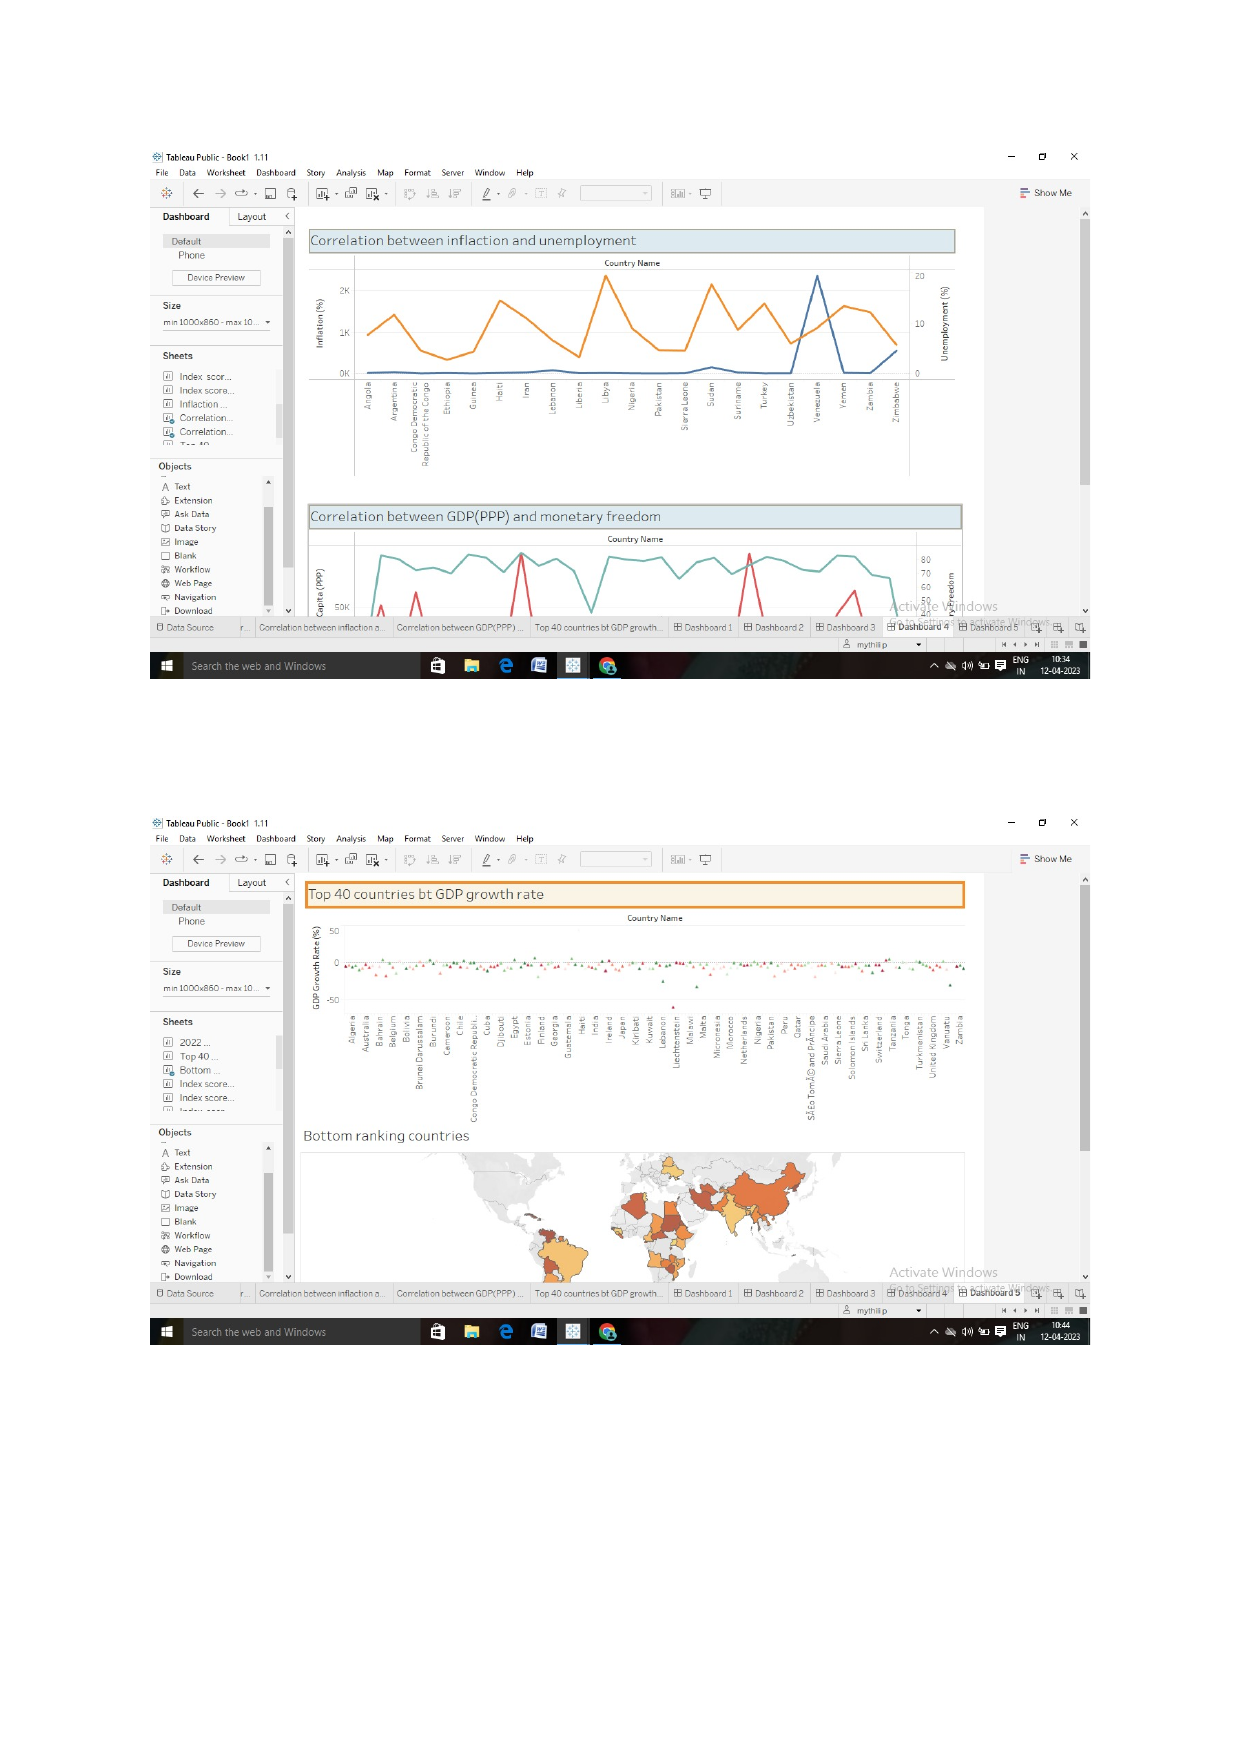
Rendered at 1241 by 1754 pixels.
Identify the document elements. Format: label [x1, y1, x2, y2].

picture [150, 816, 1091, 1345]
picture [150, 150, 1091, 679]
